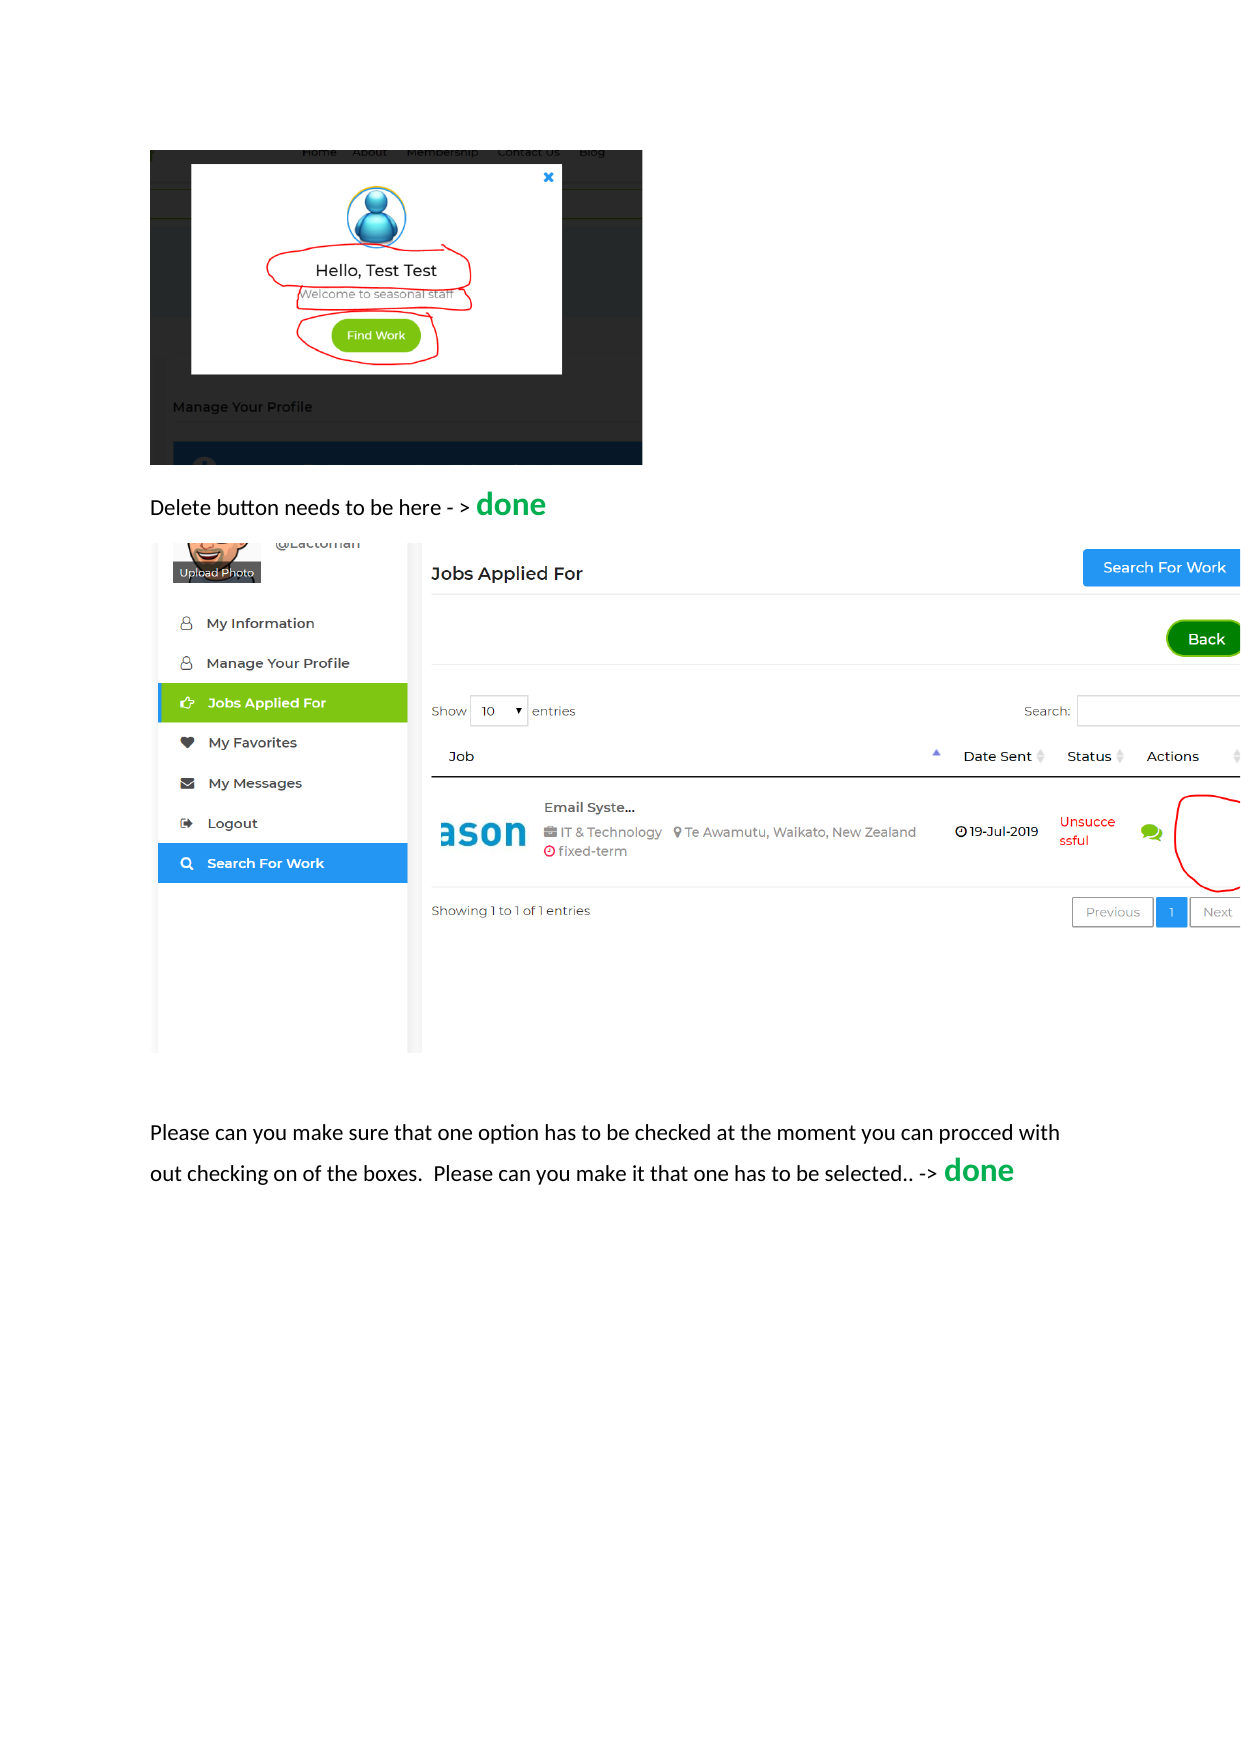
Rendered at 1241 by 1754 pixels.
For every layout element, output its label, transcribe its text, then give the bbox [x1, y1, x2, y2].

picture [150, 150, 643, 465]
picture [150, 543, 1241, 1053]
text Delete button needs to be here - > done [150, 483, 1090, 524]
text Please can you make sure that one option has to be checked at the moment you can procced with out checking on of the boxes. Please can you make it that one has to be selected.. -> done [150, 1118, 1090, 1190]
